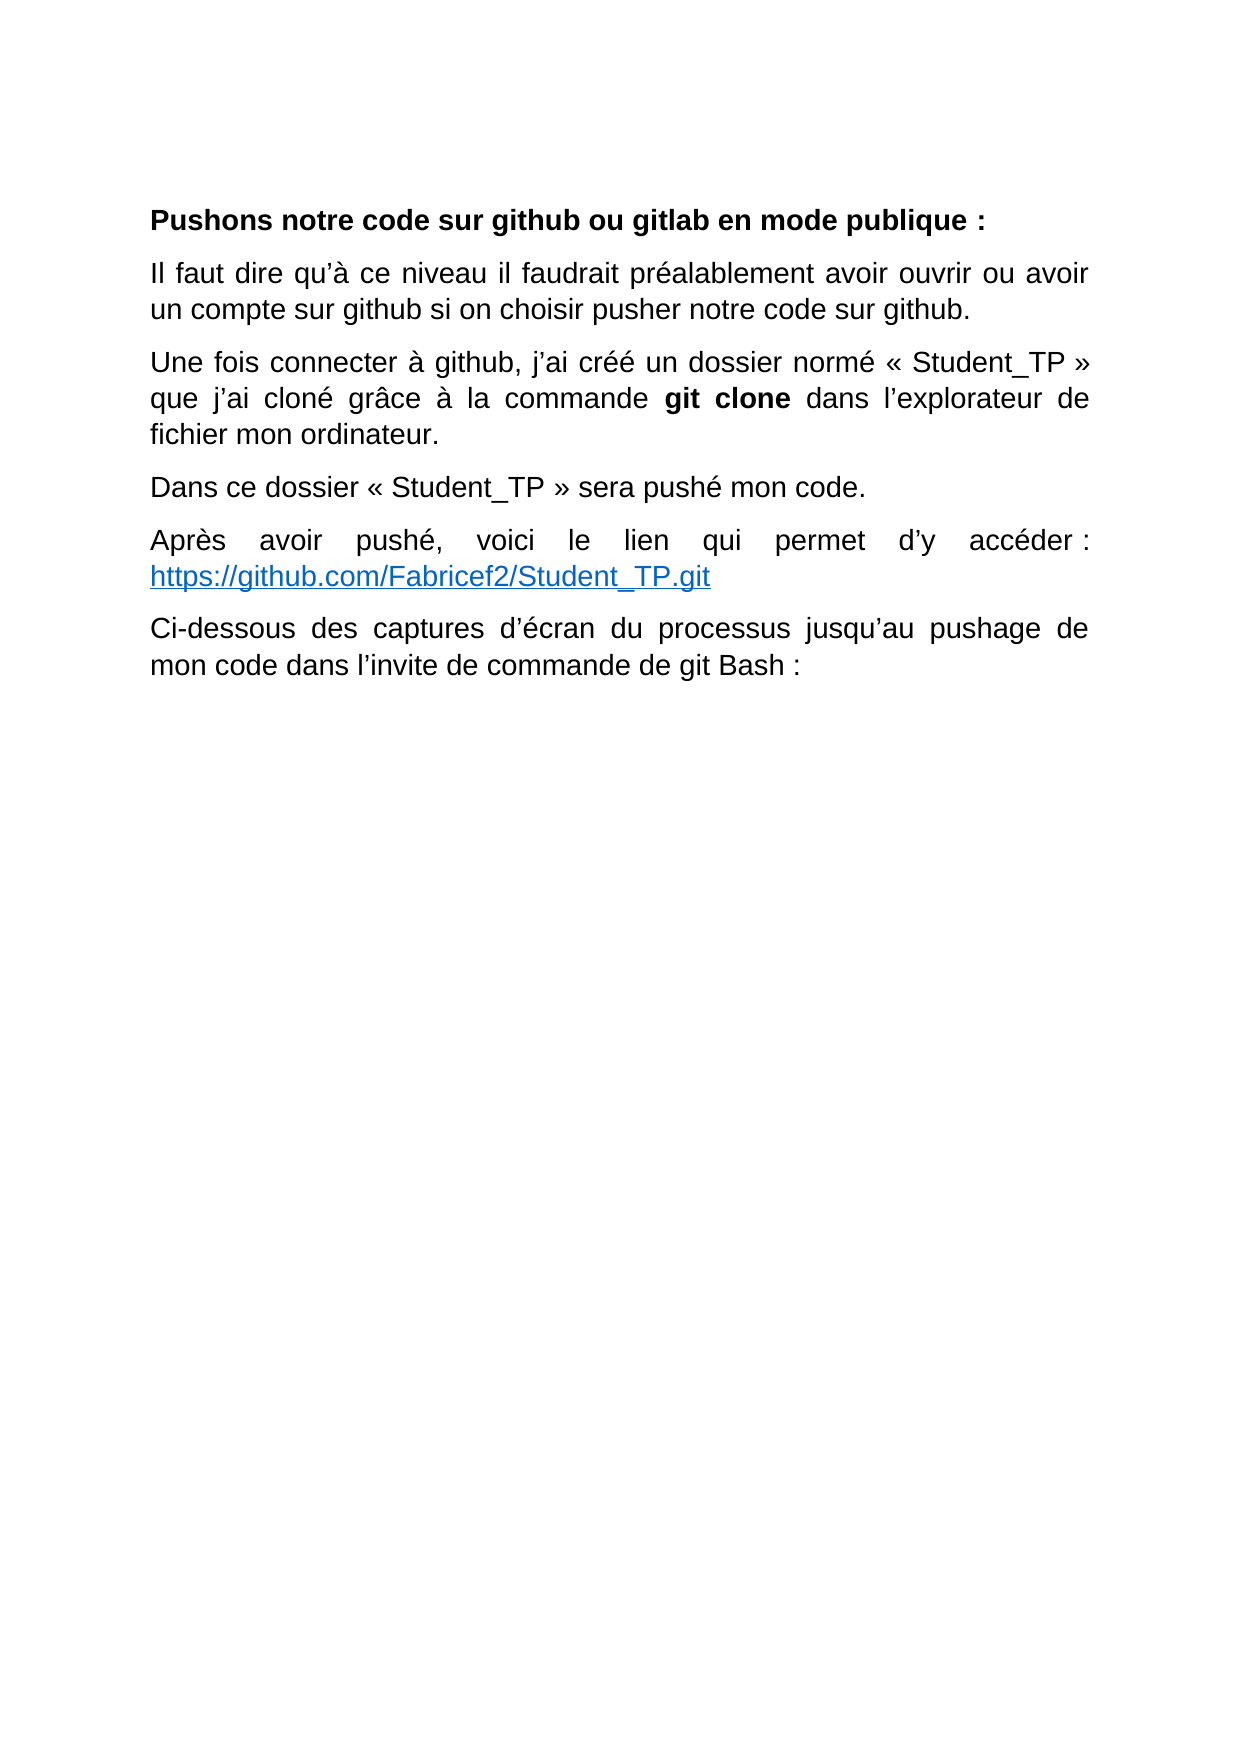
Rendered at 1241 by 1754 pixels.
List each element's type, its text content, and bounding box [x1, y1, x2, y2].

text Après avoir pushé, voici le lien qui permet d’y accéder : https://github.com/Fabricef2/Student_TP.git [150, 522, 1090, 592]
text Il faut dire qu’à ce niveau il faudrait préalablement avoir ouvrir ou avoir un compte sur github si on choisir pusher notre code sur github. [150, 256, 1090, 325]
text Pushons notre code sur github ou gitlab en mode publique : [150, 203, 1090, 236]
text Ci-dessous des captures d’écran du processus jusqu’au pushage de mon code dans l’invite de commande de git Bash : [150, 611, 1090, 681]
text Dans ce dossier « Student_TP » sera pushé mon code. [150, 470, 1090, 503]
text Une fois connecter à github, j’ai créé un dossier normé « Student_TP » que j’ai cloné grâce à la commande git clone dans l’explorateur de fichier mon ordinateur. [150, 344, 1090, 450]
